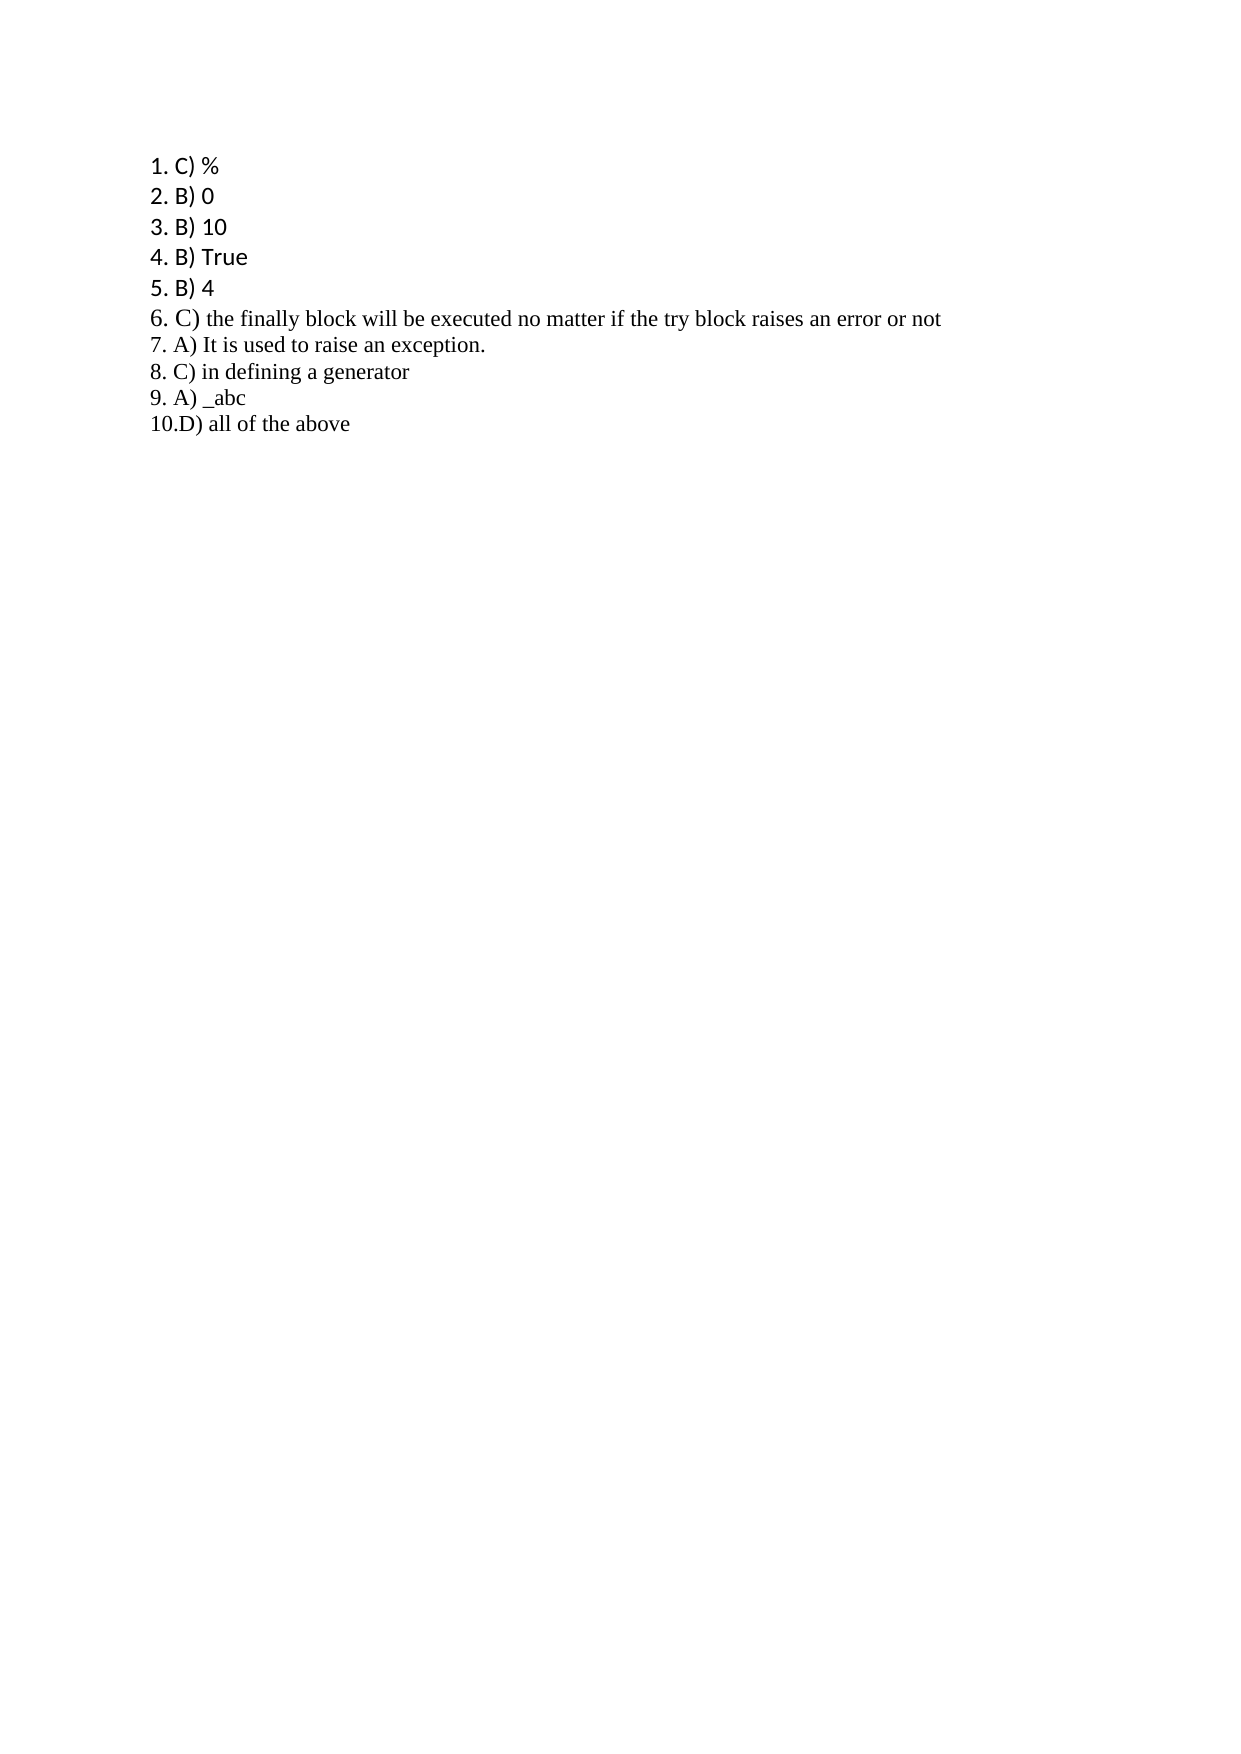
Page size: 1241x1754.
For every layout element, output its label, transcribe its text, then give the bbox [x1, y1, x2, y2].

text 3. B) 10 [150, 211, 1090, 242]
text 10.D) all of the above [150, 410, 1090, 437]
text 9. A) _abc [150, 384, 1090, 410]
text 6. C) the finally block will be executed no matter if the try block raises an error or not [150, 303, 1090, 331]
text 7. A) It is used to raise an exception. [150, 331, 1090, 358]
text 1. C) % [150, 150, 1090, 181]
text 4. B) True [150, 242, 1090, 272]
text 8. C) in defining a generator [150, 358, 1090, 384]
text 2. B) 0 [150, 181, 1090, 211]
text 5. B) 4 [150, 272, 1090, 303]
